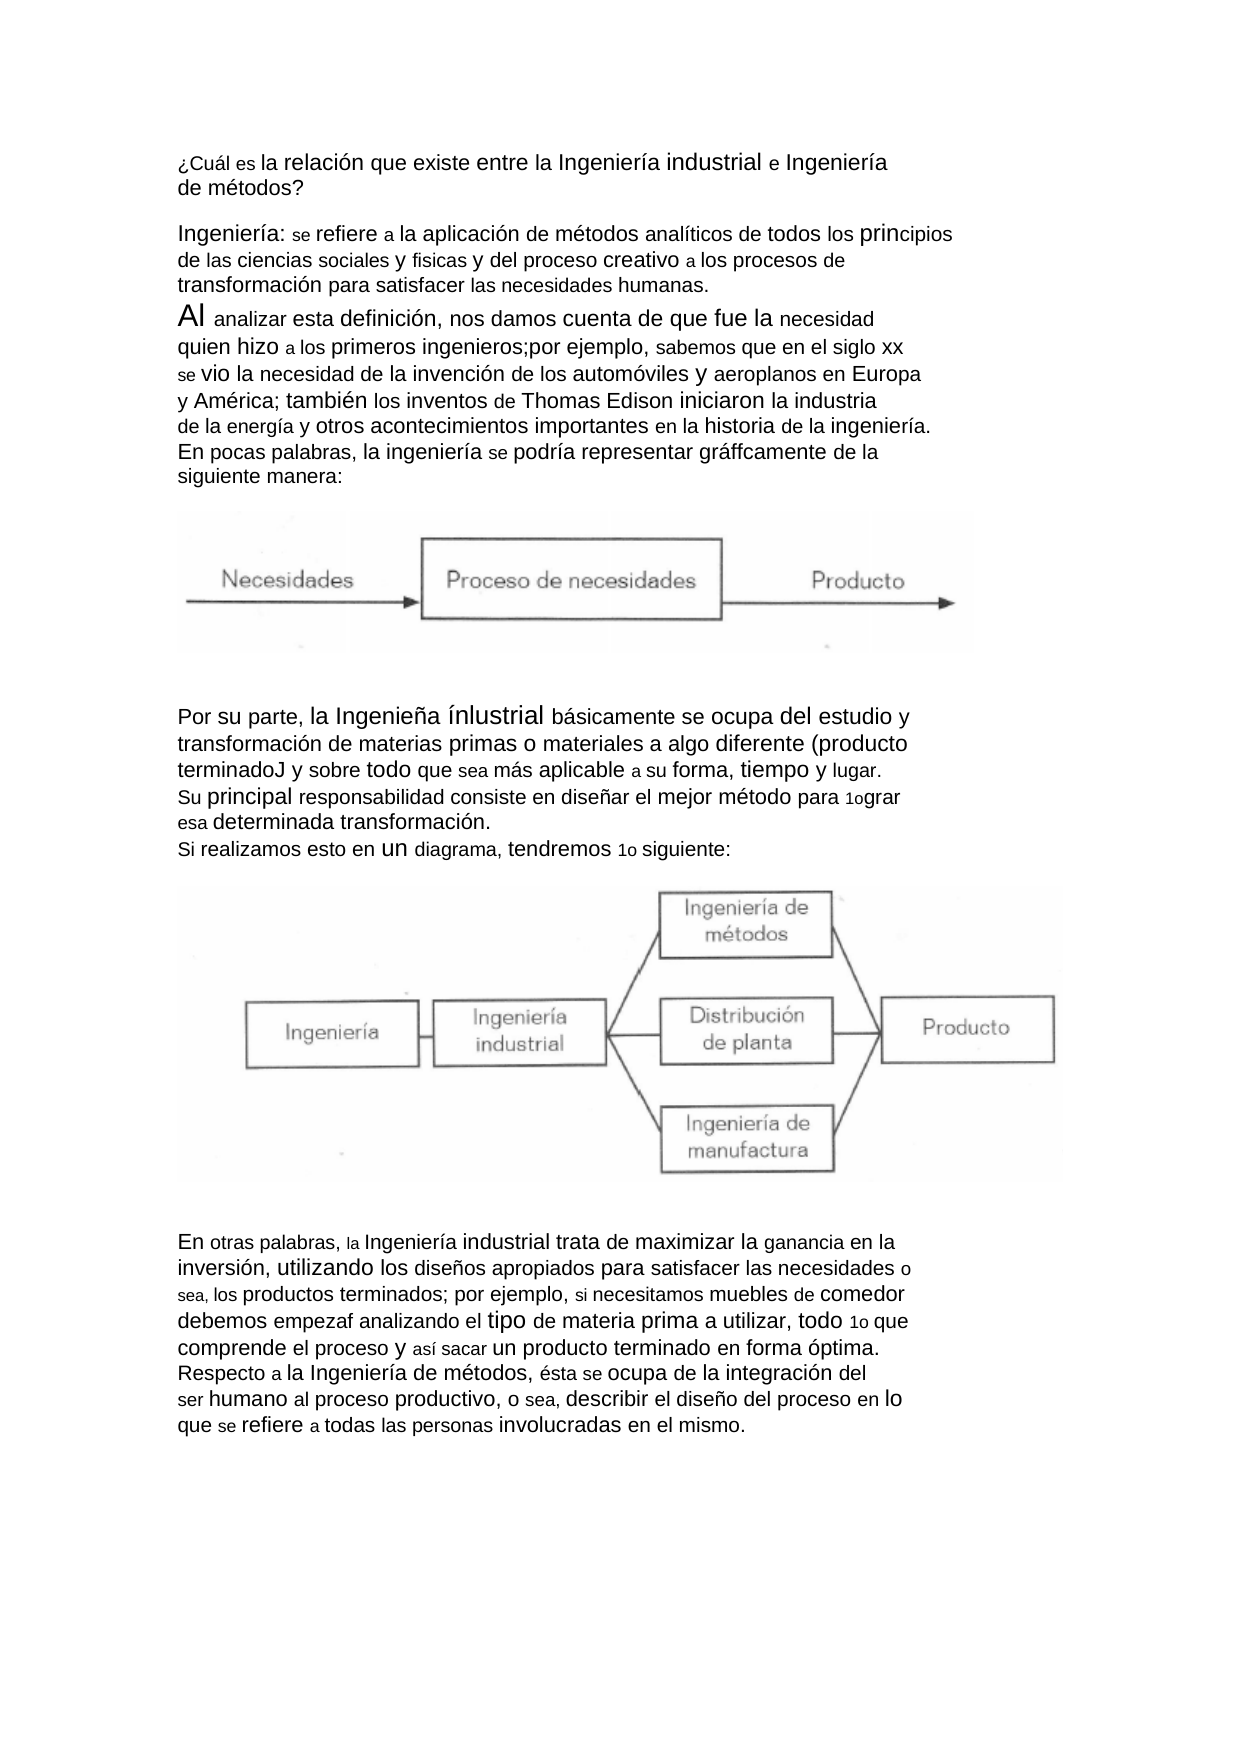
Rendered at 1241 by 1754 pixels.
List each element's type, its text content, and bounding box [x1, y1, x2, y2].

text Si realizamos esto en un diagrama, tendremos 1o siguiente: [177, 834, 1063, 862]
text inversión, utilizando los diseños apropiados para satisfacer las necesidades o [177, 1254, 1063, 1281]
text de las ciencias sociales y fisicas y del proceso creativo a los procesos de [177, 247, 1063, 272]
picture [177, 511, 974, 653]
text y América; también los inventos de Thomas Edison iniciaron la industria [177, 387, 1063, 413]
text quien hizo a los primeros ingenieros;por ejemplo, sabemos que en el siglo xx [177, 333, 1063, 359]
text En pocas palabras, la ingeniería se podría representar gráffcamente de la [177, 438, 1063, 464]
text transformación para satisfacer las necesidades humanas. [177, 272, 1063, 297]
text terminadoJ y sobre todo que sea más aplicable a su forma, tiempo y lugar. [177, 756, 1063, 783]
text de métodos? [177, 175, 1063, 200]
text En otras palabras, la Ingeniería industrial trata de maximizar la ganancia en la [177, 1229, 1063, 1254]
text ¿Cuál es la relación que existe entre la Ingeniería industrial e Ingeniería [177, 148, 1063, 175]
text siguiente manera: [177, 464, 1063, 488]
text que se refiere a todas las personas involucradas en el mismo. [177, 1411, 1063, 1437]
text sea, los productos terminados; por ejemplo, si necesitamos muebles de comedor [177, 1281, 1063, 1306]
text Ingeniería: se refiere a la aplicación de métodos analíticos de todos los principios [177, 219, 1063, 247]
text esa determinada transformación. [177, 809, 1063, 834]
text Respecto a la Ingeniería de métodos, ésta se ocupa de la integración del [177, 1360, 1063, 1385]
text comprende el proceso y así sacar un producto terminado en forma óptima. [177, 1333, 1063, 1360]
text debemos empezaf analizando el tipo de materia prima a utilizar, todo 1o que [177, 1306, 1063, 1333]
text Al analizar esta definición, nos damos cuenta de que fue la necesidad [177, 297, 1063, 333]
text Por su parte, la Ingenieña ínlustrial básicamente se ocupa del estudio y [177, 700, 1063, 730]
text ser humano al proceso productivo, o sea, describir el diseño del proceso en lo [177, 1385, 1063, 1411]
text transformación de materias primas o materiales a algo diferente (producto [177, 730, 1063, 756]
picture [177, 886, 1063, 1182]
text se vio la necesidad de la invención de los automóviles y aeroplanos en Europa [177, 359, 1063, 387]
text Su principal responsabilidad consiste en diseñar el mejor método para 1ograr [177, 783, 1063, 809]
text de la energía y otros acontecimientos importantes en la historia de la ingeniería. [177, 413, 1063, 438]
